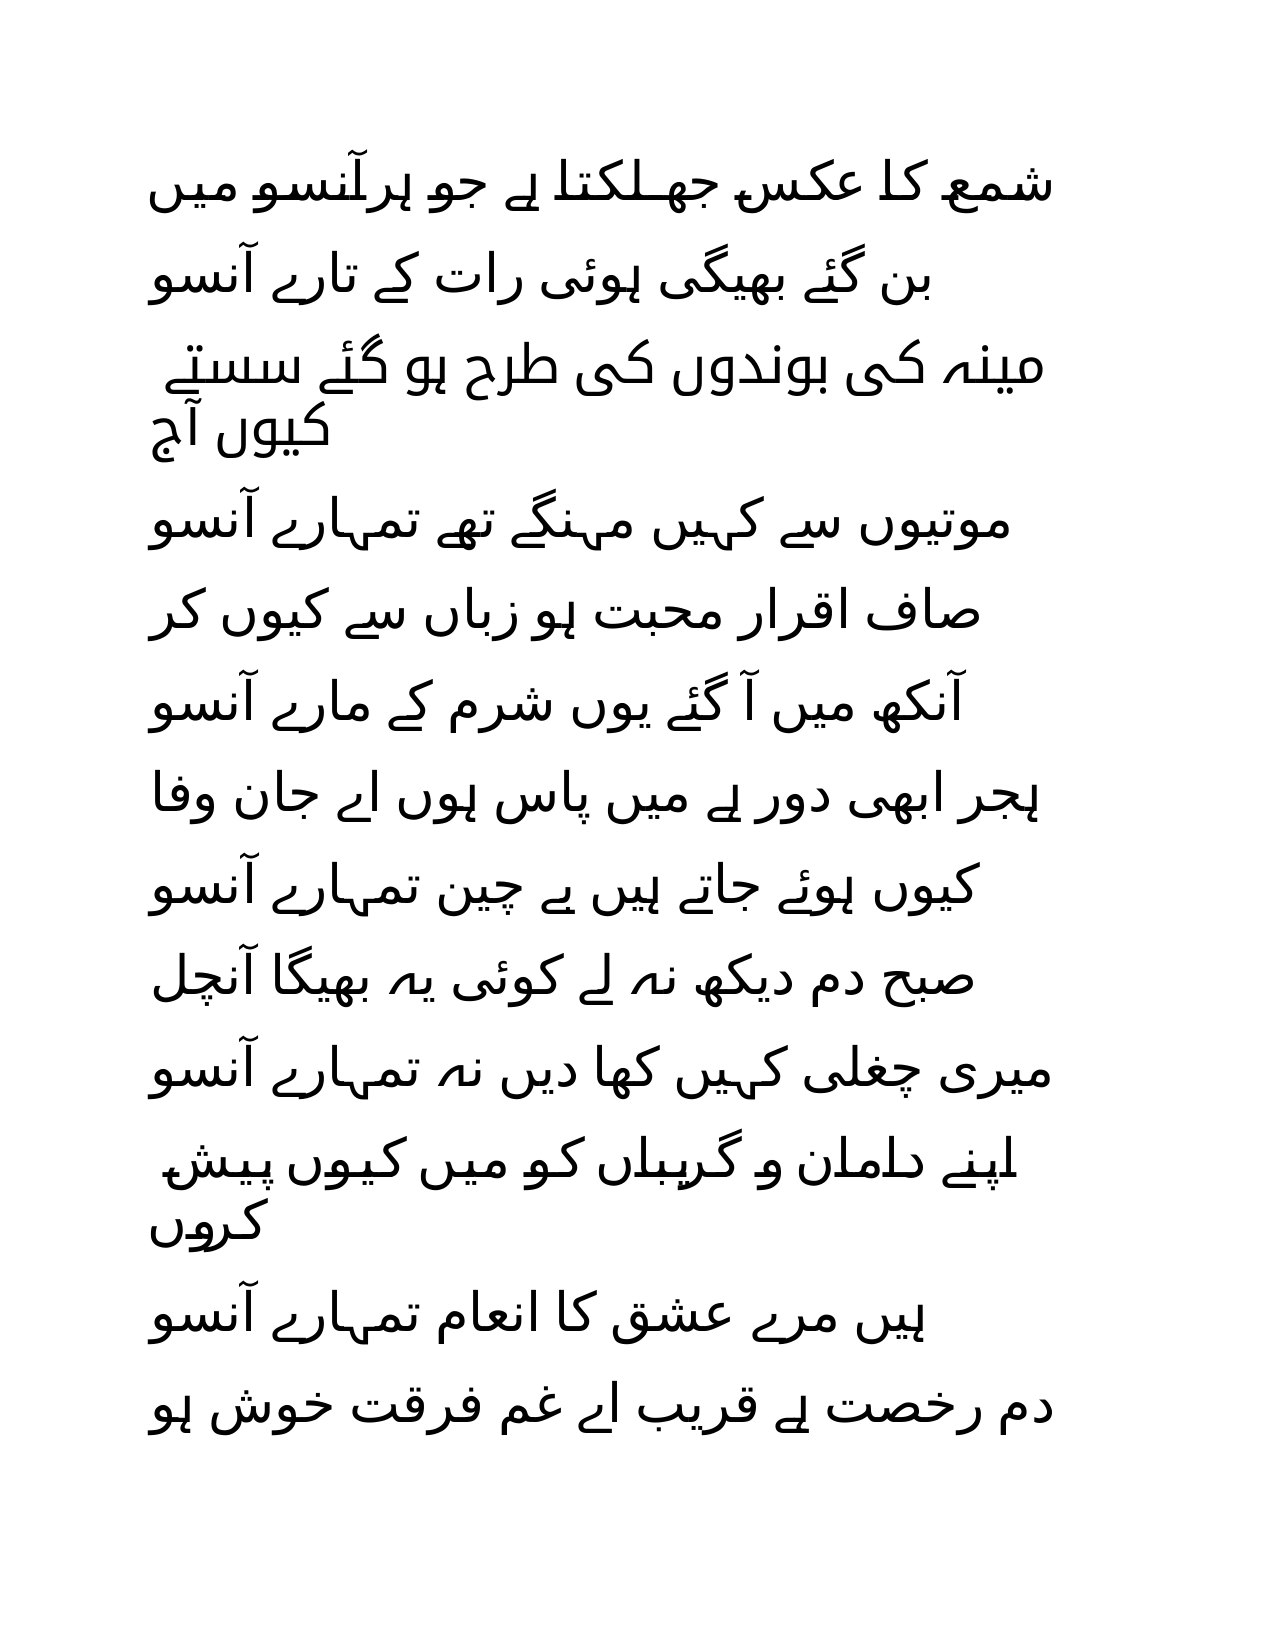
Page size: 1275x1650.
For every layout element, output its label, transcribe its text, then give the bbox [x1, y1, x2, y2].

text ہیں مرے عشق کا انعام تمہارے آنسو [150, 1281, 1125, 1343]
text بن گئے بھیگی ہوئی رات کے تارے آنسو [150, 241, 1125, 304]
text کیوں ہوئے جاتے ہیں بے چین تمہارے آنسو [150, 852, 1125, 915]
text شمع کا عکس جھلکتا ہے جو ہر آنسو میں [150, 150, 1125, 212]
text صبح دم دیکھ نہ لے کوئی یہ بھیگا آنچل [150, 944, 1125, 1006]
text دم رخصت ہے قریب اے غم فرقت خوش ہو [150, 1372, 1125, 1434]
text اپنے دامان و گریباں کو میں کیوں پیش کروں [150, 1127, 1125, 1251]
text صاف اقرار محبت ہو زباں سے کیوں کر [150, 578, 1125, 640]
text ہجر ابھی دور ہے میں پاس ہوں اے جان وفا [150, 761, 1125, 823]
text آنکھ میں آ گئے یوں شرم کے مارے آنسو [150, 669, 1125, 732]
text موتیوں سے کہیں مہنگے تھے تمہارے آنسو [150, 487, 1125, 549]
text مینہ کی بوندوں کی طرح ہو گئے سستے کیوں آج [150, 333, 1125, 457]
text میری چغلی کہیں کھا دیں نہ تمہارے آنسو [150, 1035, 1125, 1098]
